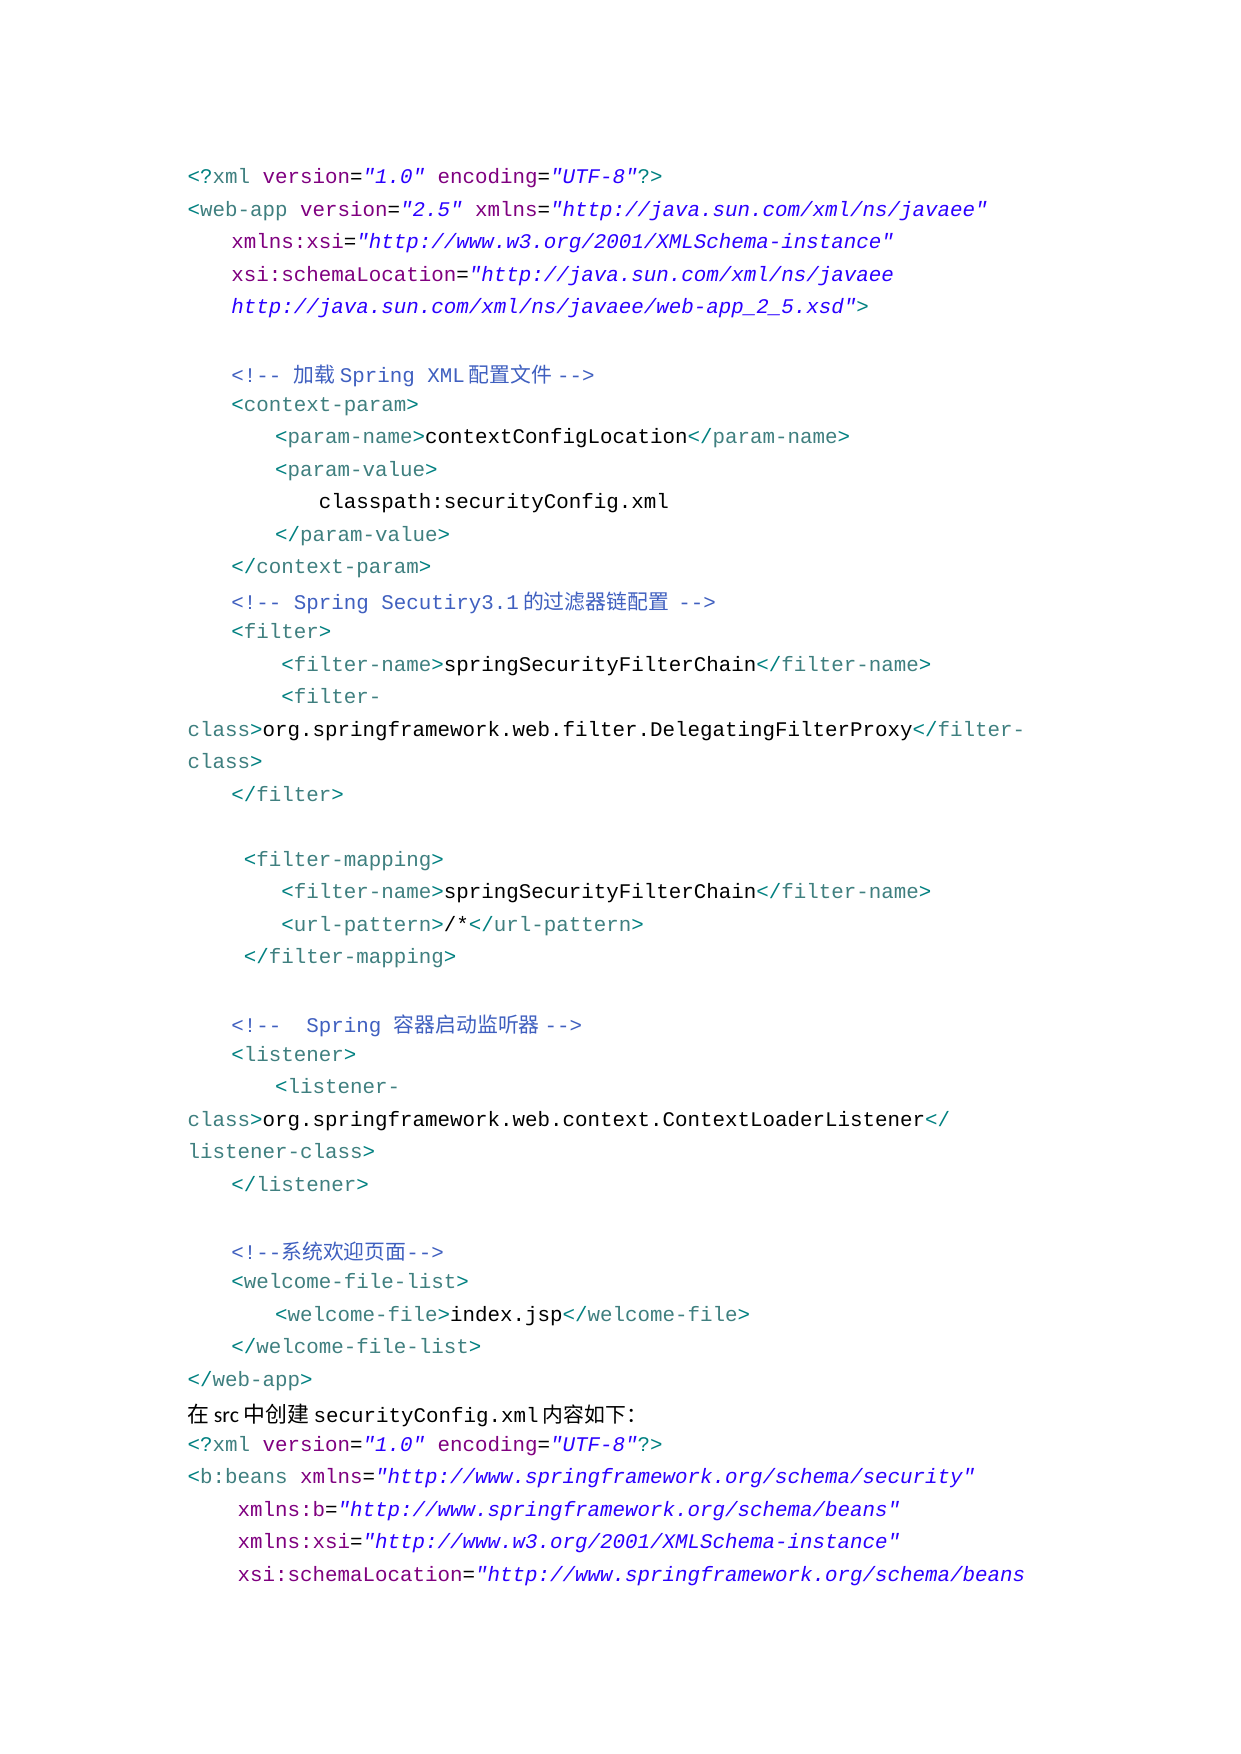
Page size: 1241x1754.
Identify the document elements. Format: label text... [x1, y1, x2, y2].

text </filter-mapping> [187, 942, 1053, 974]
text <!-- Spring 容器启动监听器 --> [187, 1007, 1053, 1039]
text </context-param> [187, 552, 1053, 584]
text <?xml version="1.0" encoding="UTF-8"?> [187, 1429, 1053, 1462]
text </welcome-file-list> [187, 1332, 1053, 1364]
text <filter-class>org.springframework.web.filter.DelegatingFilterProxy</filter-class> [187, 682, 1053, 779]
text <filter-name>springSecurityFilterChain</filter-name> [187, 877, 1053, 909]
text <param-name>contextConfigLocation</param-name> [187, 422, 1053, 454]
text <filter-name>springSecurityFilterChain</filter-name> [187, 649, 1053, 682]
text <welcome-file-list> [187, 1267, 1053, 1299]
text <?xml version="1.0" encoding="UTF-8"?> [187, 162, 1053, 194]
text <listener> [187, 1039, 1053, 1072]
text </listener> [187, 1169, 1053, 1202]
text <!-- 加载Spring XML配置文件 --> [187, 357, 1053, 389]
text </param-value> [187, 519, 1053, 552]
text <context-param> [187, 389, 1053, 422]
text xmlns:b="http://www.springframework.org/schema/beans" [187, 1494, 1053, 1527]
text <filter> [187, 617, 1053, 649]
text <!--系统欢迎页面--> [187, 1234, 1053, 1267]
text classpath:securityConfig.xml [187, 487, 1053, 519]
text <b:beans xmlns="http://www.springframework.org/schema/security" [187, 1462, 1053, 1494]
text xmlns:xsi="http://www.w3.org/2001/XMLSchema-instance" [187, 1527, 1053, 1559]
text <listener-class>org.springframework.web.context.ContextLoaderListener</listener-class> [187, 1072, 1053, 1169]
text http://java.sun.com/xml/ns/javaee/web-app_2_5.xsd"> [187, 292, 1053, 324]
text <web-app version="2.5" xmlns="http://java.sun.com/xml/ns/javaee" [187, 194, 1053, 227]
text xsi:schemaLocation="http://java.sun.com/xml/ns/javaee [187, 259, 1053, 292]
text <welcome-file>index.jsp</welcome-file> [187, 1299, 1053, 1332]
text </filter> [187, 779, 1053, 812]
text <url-pattern>/*</url-pattern> [187, 909, 1053, 942]
text <param-value> [187, 454, 1053, 487]
text <!-- Spring Secutiry3.1的过滤器链配置 --> [187, 584, 1053, 617]
text <filter-mapping> [187, 844, 1053, 877]
text </web-app> [187, 1364, 1053, 1397]
text 在src中创建securityConfig.xml内容如下： [187, 1397, 1053, 1429]
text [187, 1559, 1053, 1592]
text xmlns:xsi="http://www.w3.org/2001/XMLSchema-instance" [187, 227, 1053, 259]
